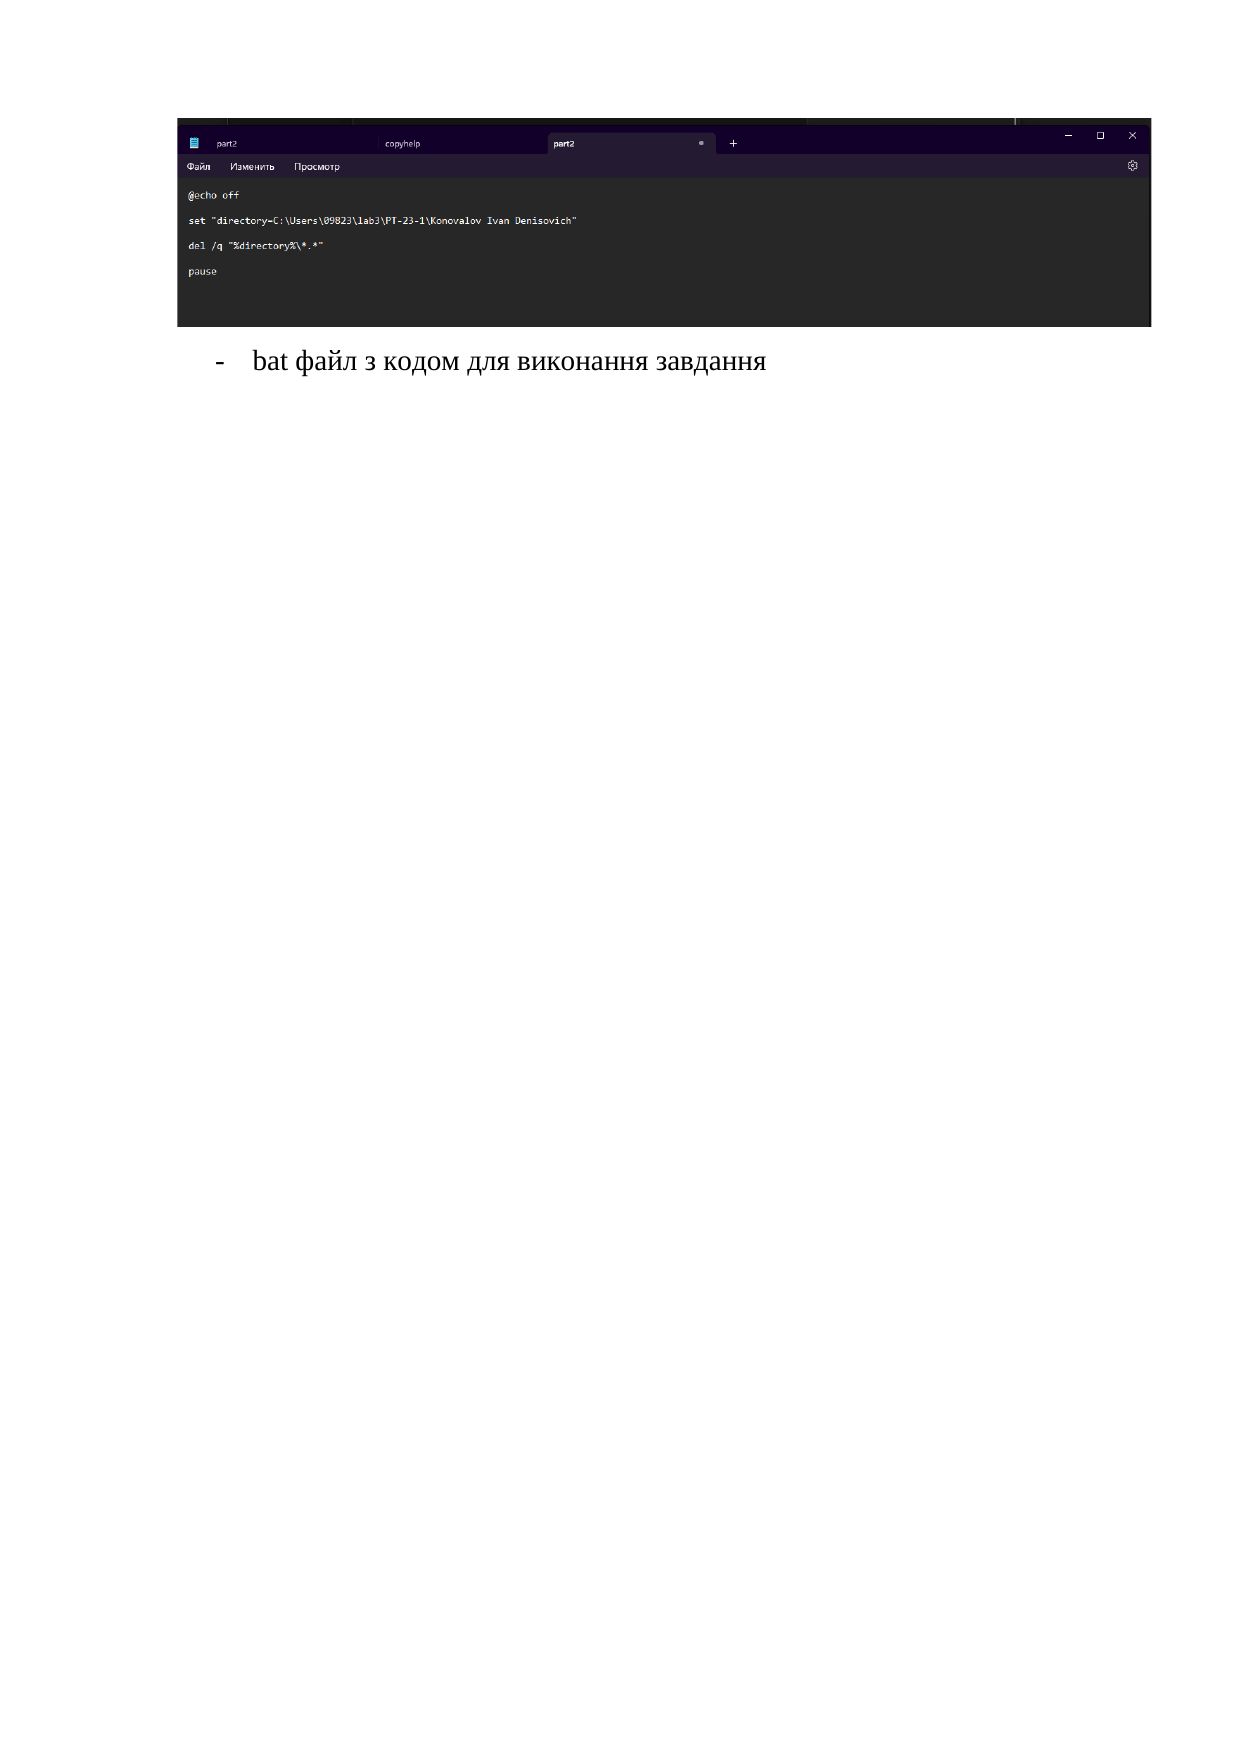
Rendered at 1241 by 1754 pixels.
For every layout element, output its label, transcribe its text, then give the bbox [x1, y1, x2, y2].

list bat файл з кодом для виконання завдання [215, 343, 1152, 377]
picture [177, 118, 1152, 327]
